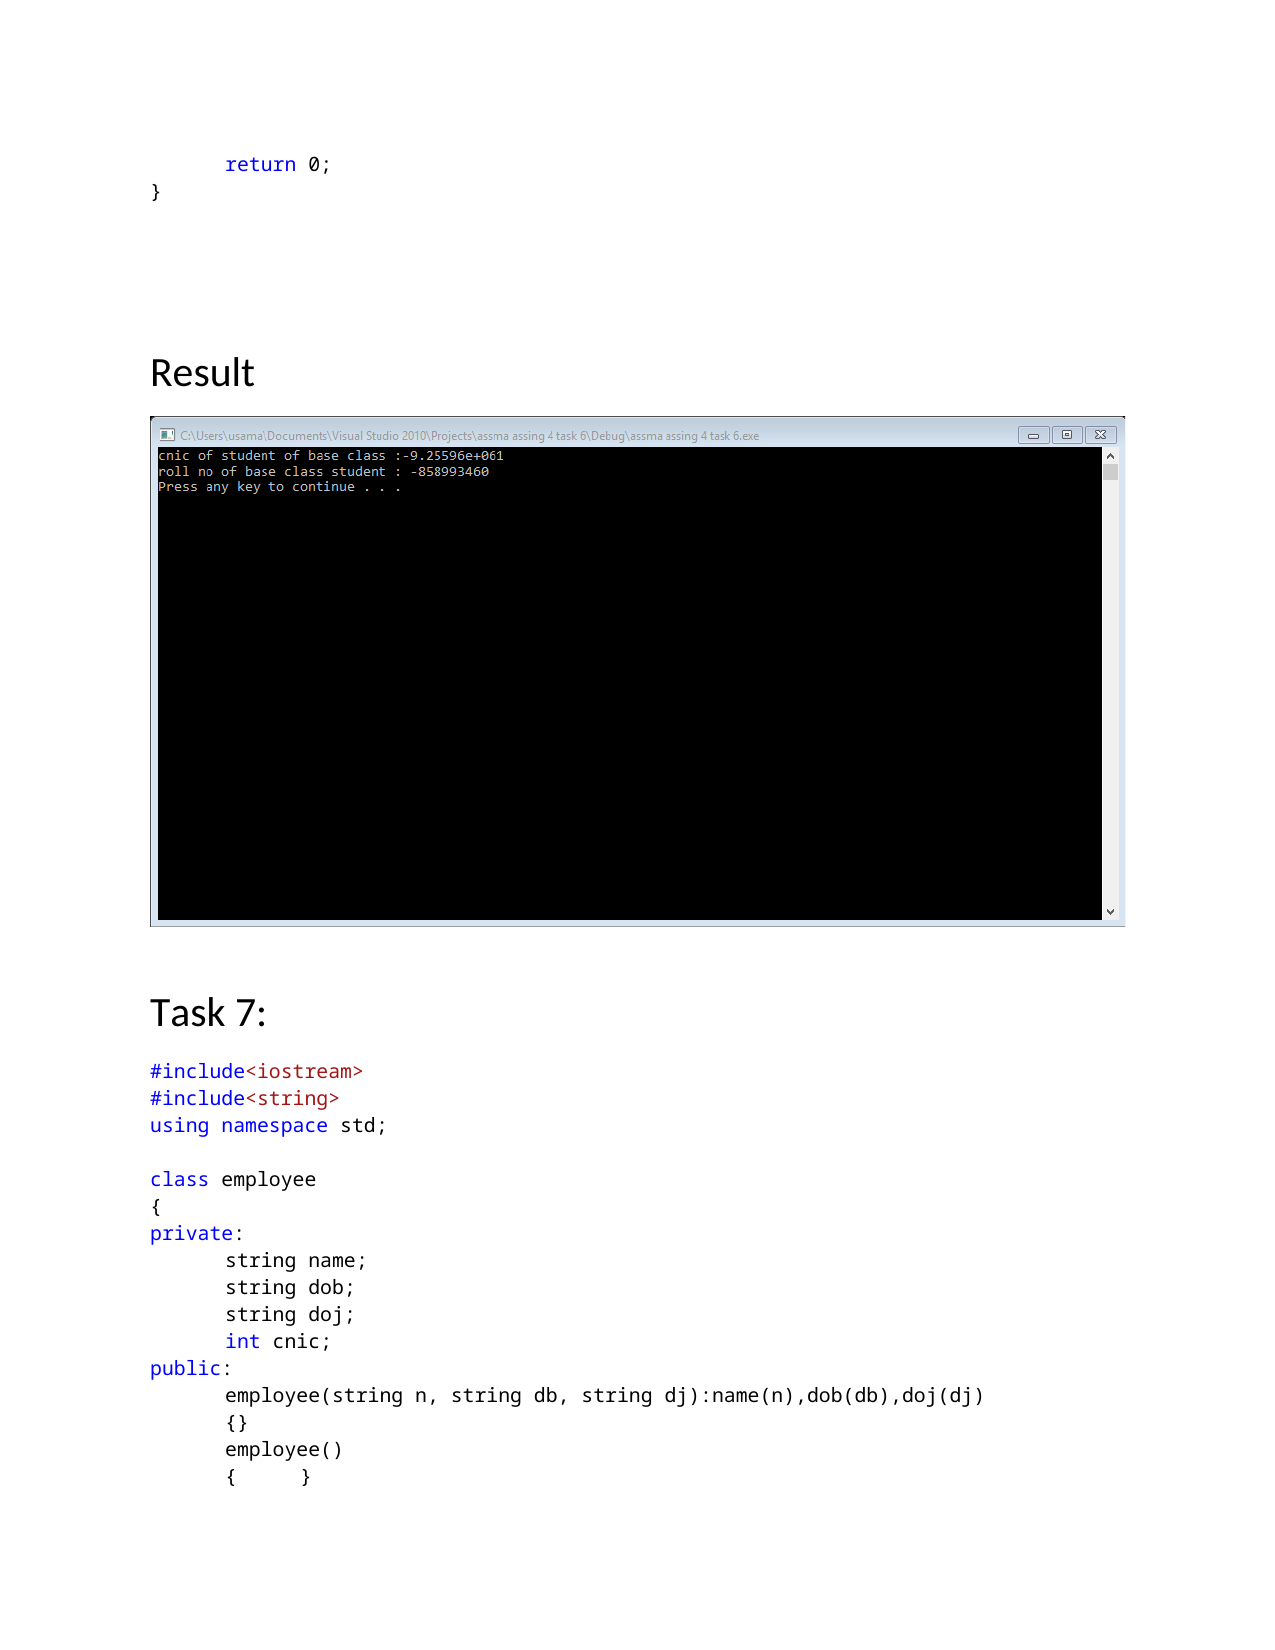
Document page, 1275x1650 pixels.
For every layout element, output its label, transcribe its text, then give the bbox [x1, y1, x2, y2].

text #include<string> [150, 1084, 1125, 1111]
text { [150, 1192, 1125, 1219]
text string dob; [150, 1273, 1125, 1300]
text using namespace std; [150, 1111, 1125, 1138]
text string name; [150, 1246, 1125, 1273]
text return 0; [150, 150, 1125, 177]
text private: [150, 1219, 1125, 1246]
text #include<iostream> [150, 1057, 1125, 1084]
text {} [150, 1408, 1125, 1435]
text { } [150, 1462, 1125, 1489]
text class employee [150, 1165, 1125, 1192]
text string doj; [150, 1300, 1125, 1327]
text } [150, 177, 1125, 204]
text public: [150, 1354, 1125, 1381]
text employee(string n, string db, string dj):name(n),dob(db),doj(dj) [150, 1381, 1125, 1408]
text Result [150, 346, 1125, 397]
text int cnic; [150, 1327, 1125, 1354]
text employee() [150, 1435, 1125, 1462]
text Task 7: [150, 986, 1125, 1037]
